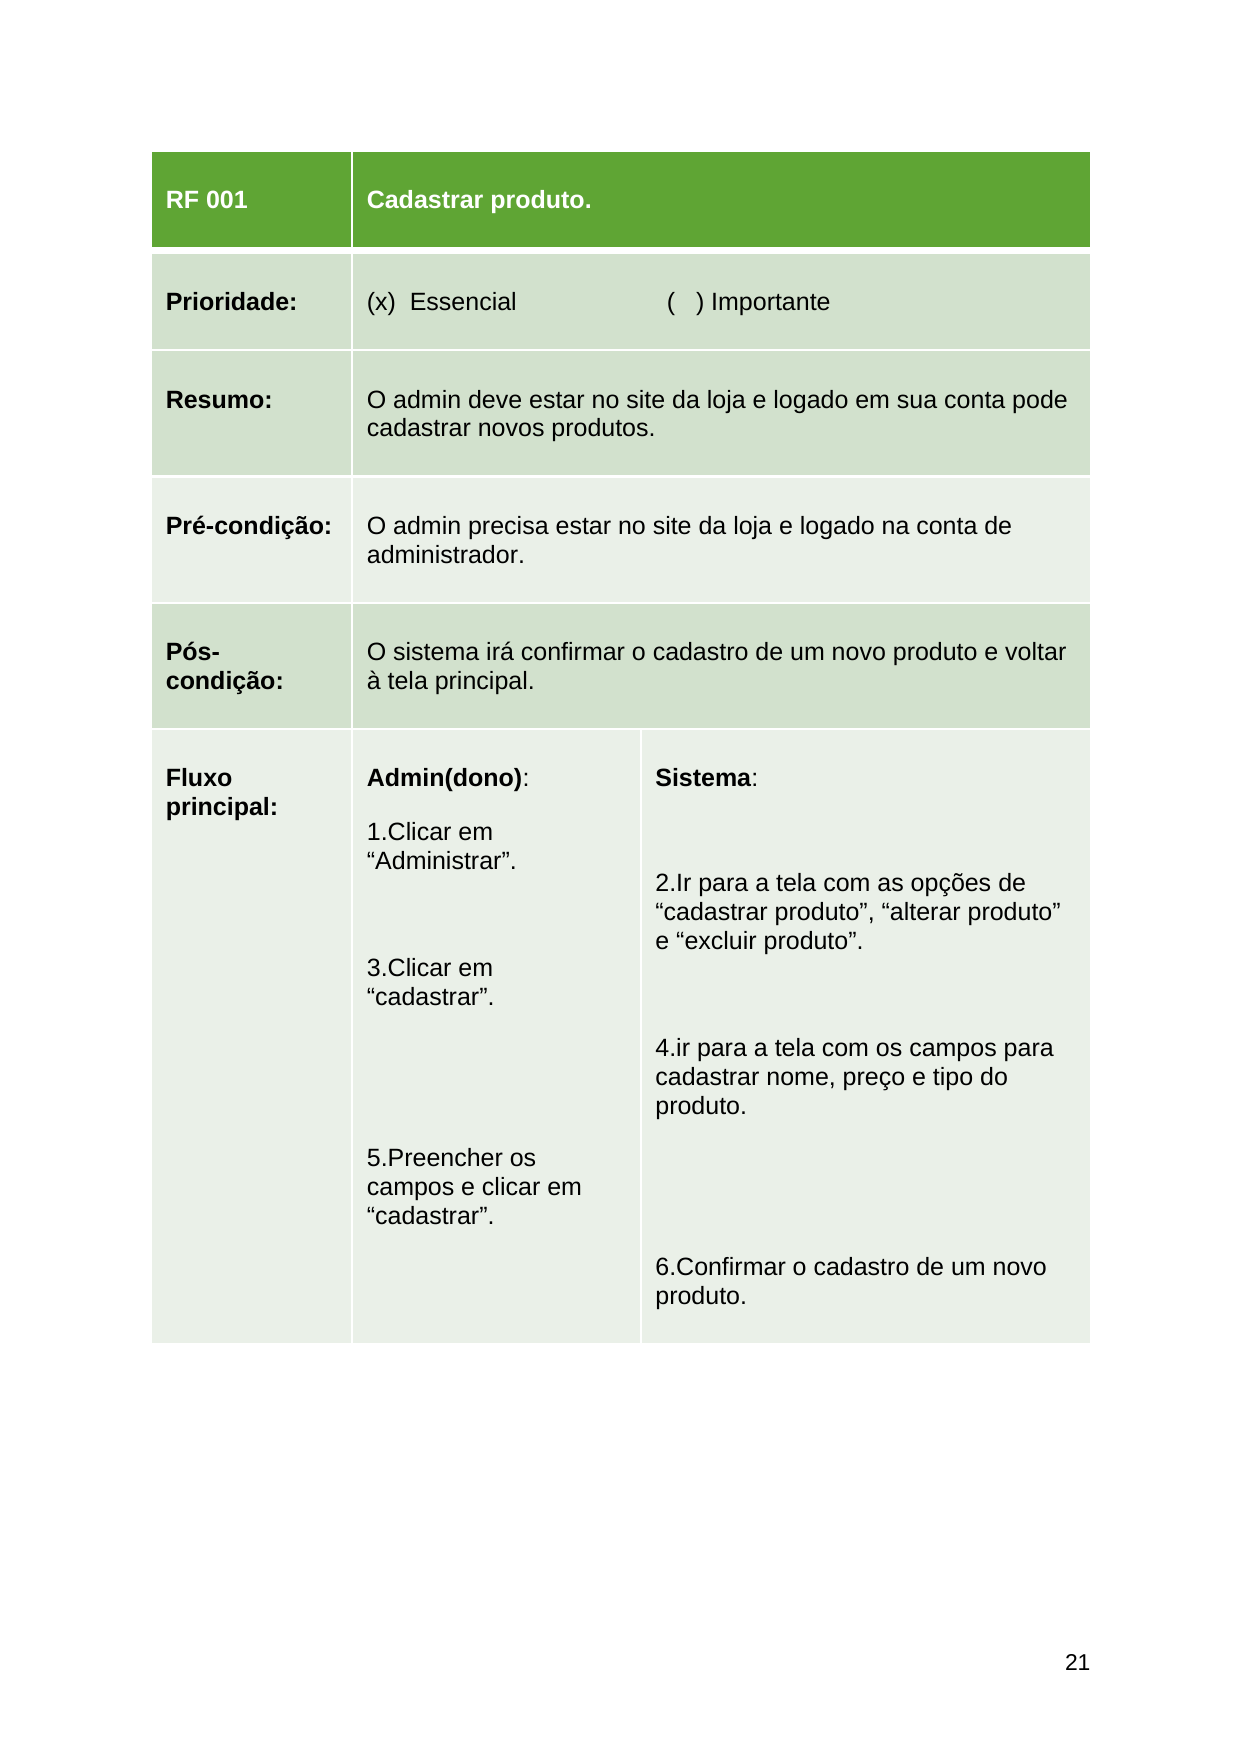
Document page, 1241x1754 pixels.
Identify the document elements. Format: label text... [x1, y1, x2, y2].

table_cell Resumo: [152, 351, 351, 475]
table_cell Prioridade: [152, 254, 351, 349]
table_cell O admin precisa estar no site da loja e logado na conta de administrador. [353, 478, 1090, 602]
table_header RF 001 [152, 152, 351, 247]
table_cell Admin(dono): 1.Clicar em “Administrar”. 3.Clicar em “cadastrar”. 5.Preencher os campos e clicar em “cadastrar”. [353, 730, 640, 1343]
table_cell O sistema irá confirmar o cadastro de um novo produto e voltar à tela principal. [353, 604, 1090, 728]
table_cell O admin deve estar no site da loja e logado em sua conta pode cadastrar novos produtos. [353, 351, 1090, 475]
table_cell Fluxo principal: [152, 730, 351, 1343]
table_cell Pré-condição: [152, 478, 351, 602]
table_cell (x) Essencial ( ) Importante [353, 254, 1090, 349]
table_cell Pós-condição: [152, 604, 351, 728]
table_header Cadastrar produto. [353, 152, 1090, 247]
